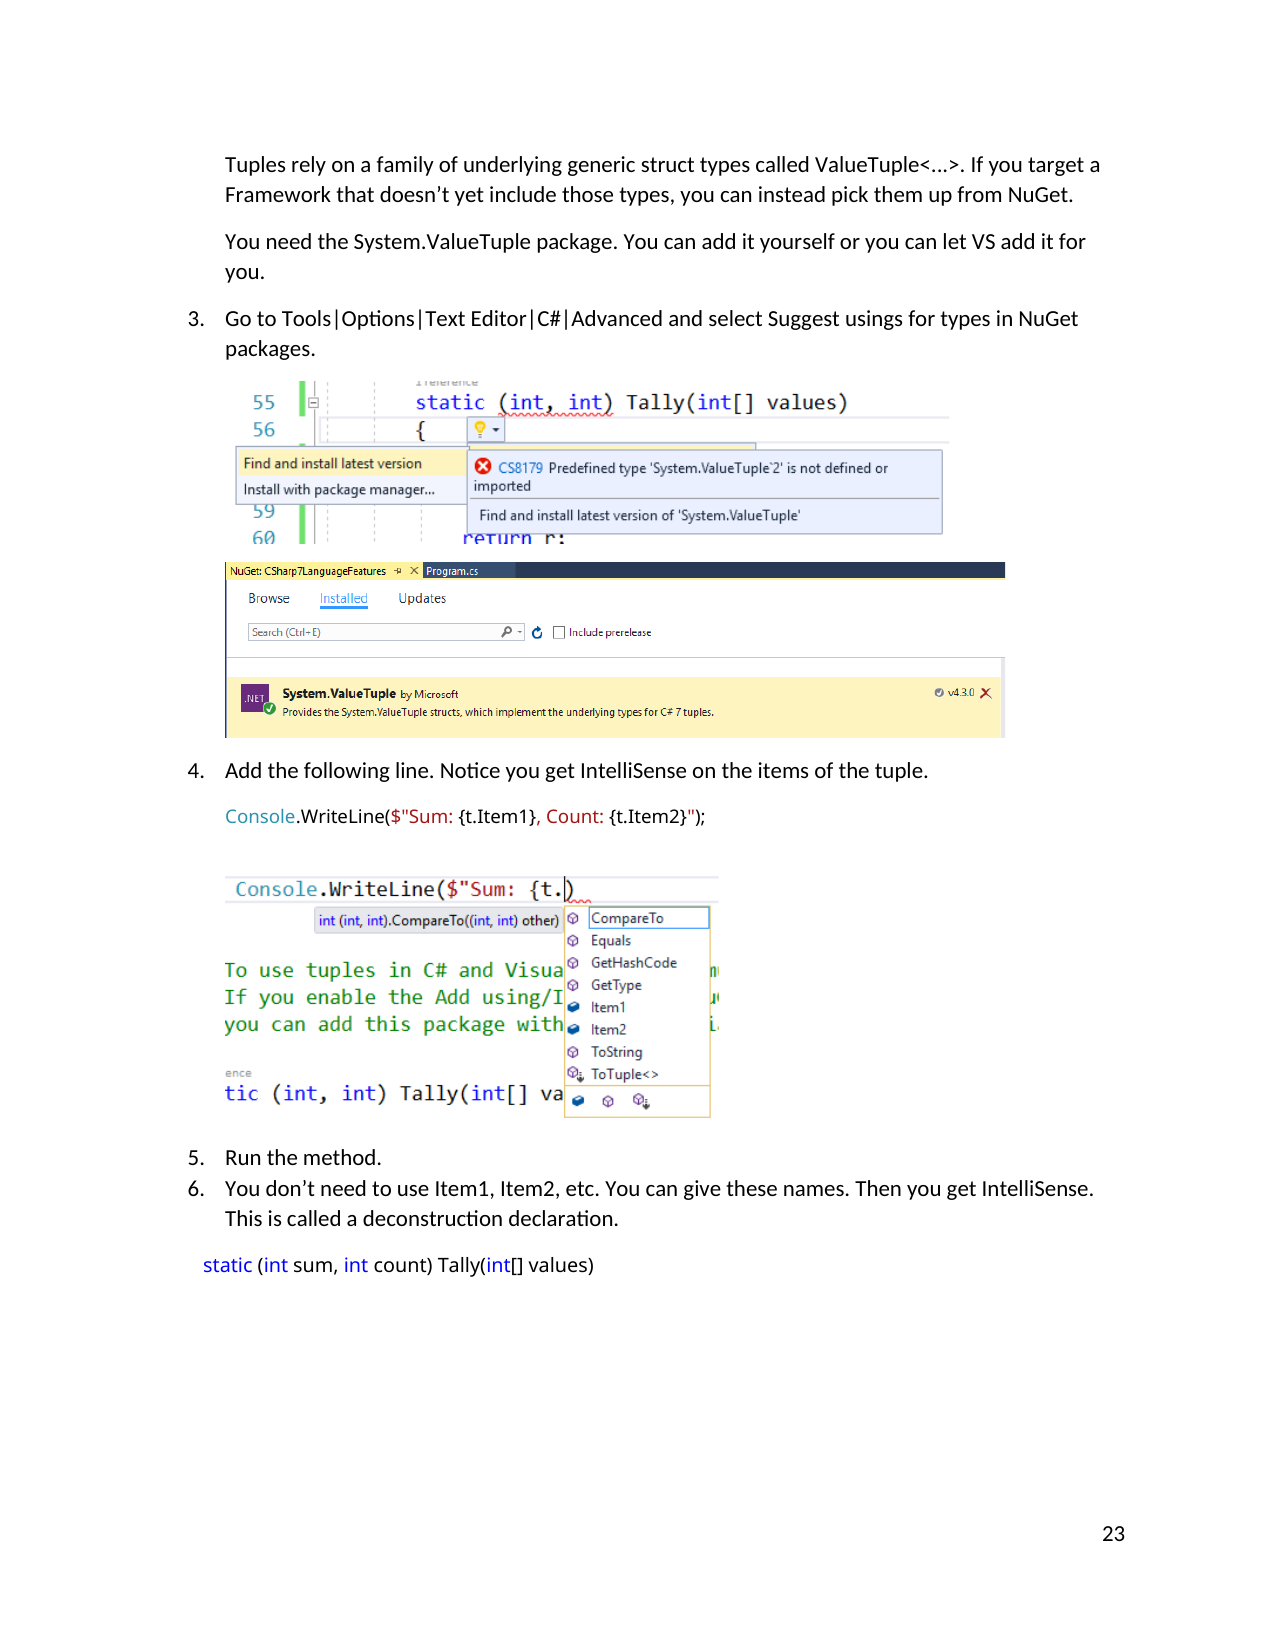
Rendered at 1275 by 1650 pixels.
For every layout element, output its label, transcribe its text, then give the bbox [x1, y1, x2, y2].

text Tuples rely on a family of underlying generic struct types called ValueTuple<...>. If you target a Framework that doesn’t yet include those types, you can instead pick them up from NuGet. [225, 150, 1125, 208]
picture [225, 381, 950, 544]
text You need the System.ValueTuple package. You can add it yourself or you can let VS add it for you. [225, 227, 1125, 285]
list You don’t need to use Item1, Item2, etc. You can give these names. Then you get IntelliSense. This is called a deconstruction declaration. [187, 1174, 1125, 1232]
list Add the following line. Notice you get IntelliSense on the items of the tuple. [187, 756, 1125, 784]
text static (int sum, int count) Tally(int[] values) [187, 1251, 1125, 1278]
text Console.WriteLine($"Sum: {t.Item1}, Count: {t.Item2}"); [225, 803, 1125, 829]
picture [225, 562, 1005, 738]
list Run the method. [187, 1143, 1125, 1172]
picture [225, 875, 719, 1125]
list Go to Tools|Options|Text Editor|C#|Advanced and select Suggest usings for types in NuGet packages. [187, 304, 1125, 362]
